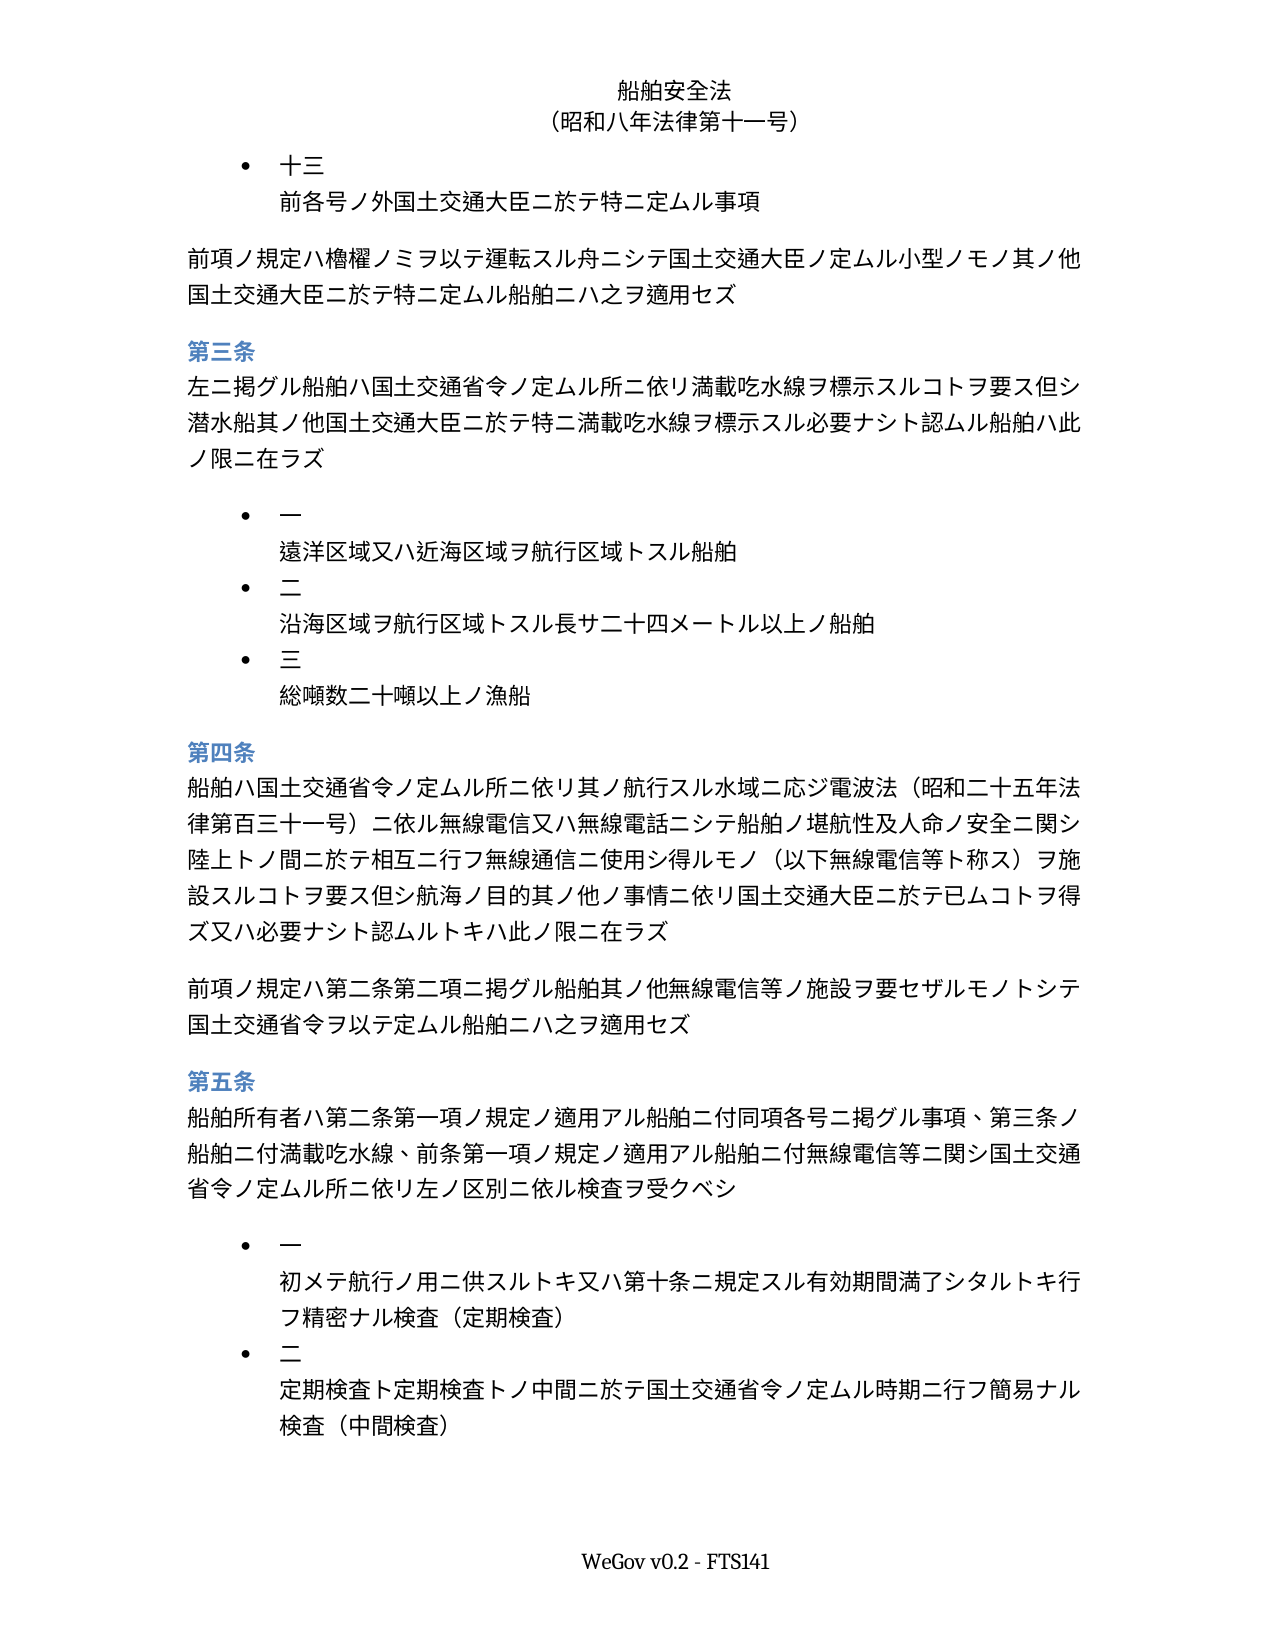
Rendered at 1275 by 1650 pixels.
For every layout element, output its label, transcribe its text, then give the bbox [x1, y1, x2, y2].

list 十三 前各号ノ外国土交通大臣ニ於テ特ニ定ムル事項 [242, 150, 1087, 217]
subtitle 第五条 [187, 1066, 1087, 1097]
text 船舶所有者ハ第二条第一項ノ規定ノ適用アル船舶ニ付同項各号ニ掲グル事項、第三条ノ船舶ニ付満載吃水線、前条第一項ノ規定ノ適用アル船舶ニ付無線電信等ニ関シ国土交通省令ノ定ムル所ニ依リ左ノ区別ニ依ル検査ヲ受クベシ [187, 1102, 1087, 1205]
list 二 沿海区域ヲ航行区域トスル長サ二十四メートル以上ノ船舶 [242, 572, 1087, 639]
list 一 遠洋区域又ハ近海区域ヲ航行区域トスル船舶 [242, 500, 1087, 567]
list 二 定期検査ト定期検査トノ中間ニ於テ国土交通省令ノ定ムル時期ニ行フ簡易ナル検査（中間検査） [242, 1338, 1087, 1441]
text 前項ノ規定ハ櫓櫂ノミヲ以テ運転スル舟ニシテ国土交通大臣ノ定ムル小型ノモノ其ノ他国土交通大臣ニ於テ特ニ定ムル船舶ニハ之ヲ適用セズ [187, 243, 1087, 310]
text 船舶ハ国土交通省令ノ定ムル所ニ依リ其ノ航行スル水域ニ応ジ電波法（昭和二十五年法律第百三十一号）ニ依ル無線電信又ハ無線電話ニシテ船舶ノ堪航性及人命ノ安全ニ関シ陸上トノ間ニ於テ相互ニ行フ無線通信ニ使用シ得ルモノ（以下無線電信等ト称ス）ヲ施設スルコトヲ要ス但シ航海ノ目的其ノ他ノ事情ニ依リ国土交通大臣ニ於テ已ムコトヲ得ズ又ハ必要ナシト認ムルトキハ此ノ限ニ在ラズ [187, 772, 1087, 947]
subtitle 第三条 [187, 335, 1087, 367]
list 一 初メテ航行ノ用ニ供スルトキ又ハ第十条ニ規定スル有効期間満了シタルトキ行フ精密ナル検査（定期検査） [242, 1230, 1087, 1333]
subtitle 第四条 [187, 736, 1087, 768]
text 前項ノ規定ハ第二条第二項ニ掲グル船舶其ノ他無線電信等ノ施設ヲ要セザルモノトシテ国土交通省令ヲ以テ定ムル船舶ニハ之ヲ適用セズ [187, 973, 1087, 1040]
text 左ニ掲グル船舶ハ国土交通省令ノ定ムル所ニ依リ満載吃水線ヲ標示スルコトヲ要ス但シ潜水船其ノ他国土交通大臣ニ於テ特ニ満載吃水線ヲ標示スル必要ナシト認ムル船舶ハ此ノ限ニ在ラズ [187, 371, 1087, 474]
list 三 総噸数二十噸以上ノ漁船 [242, 644, 1087, 711]
